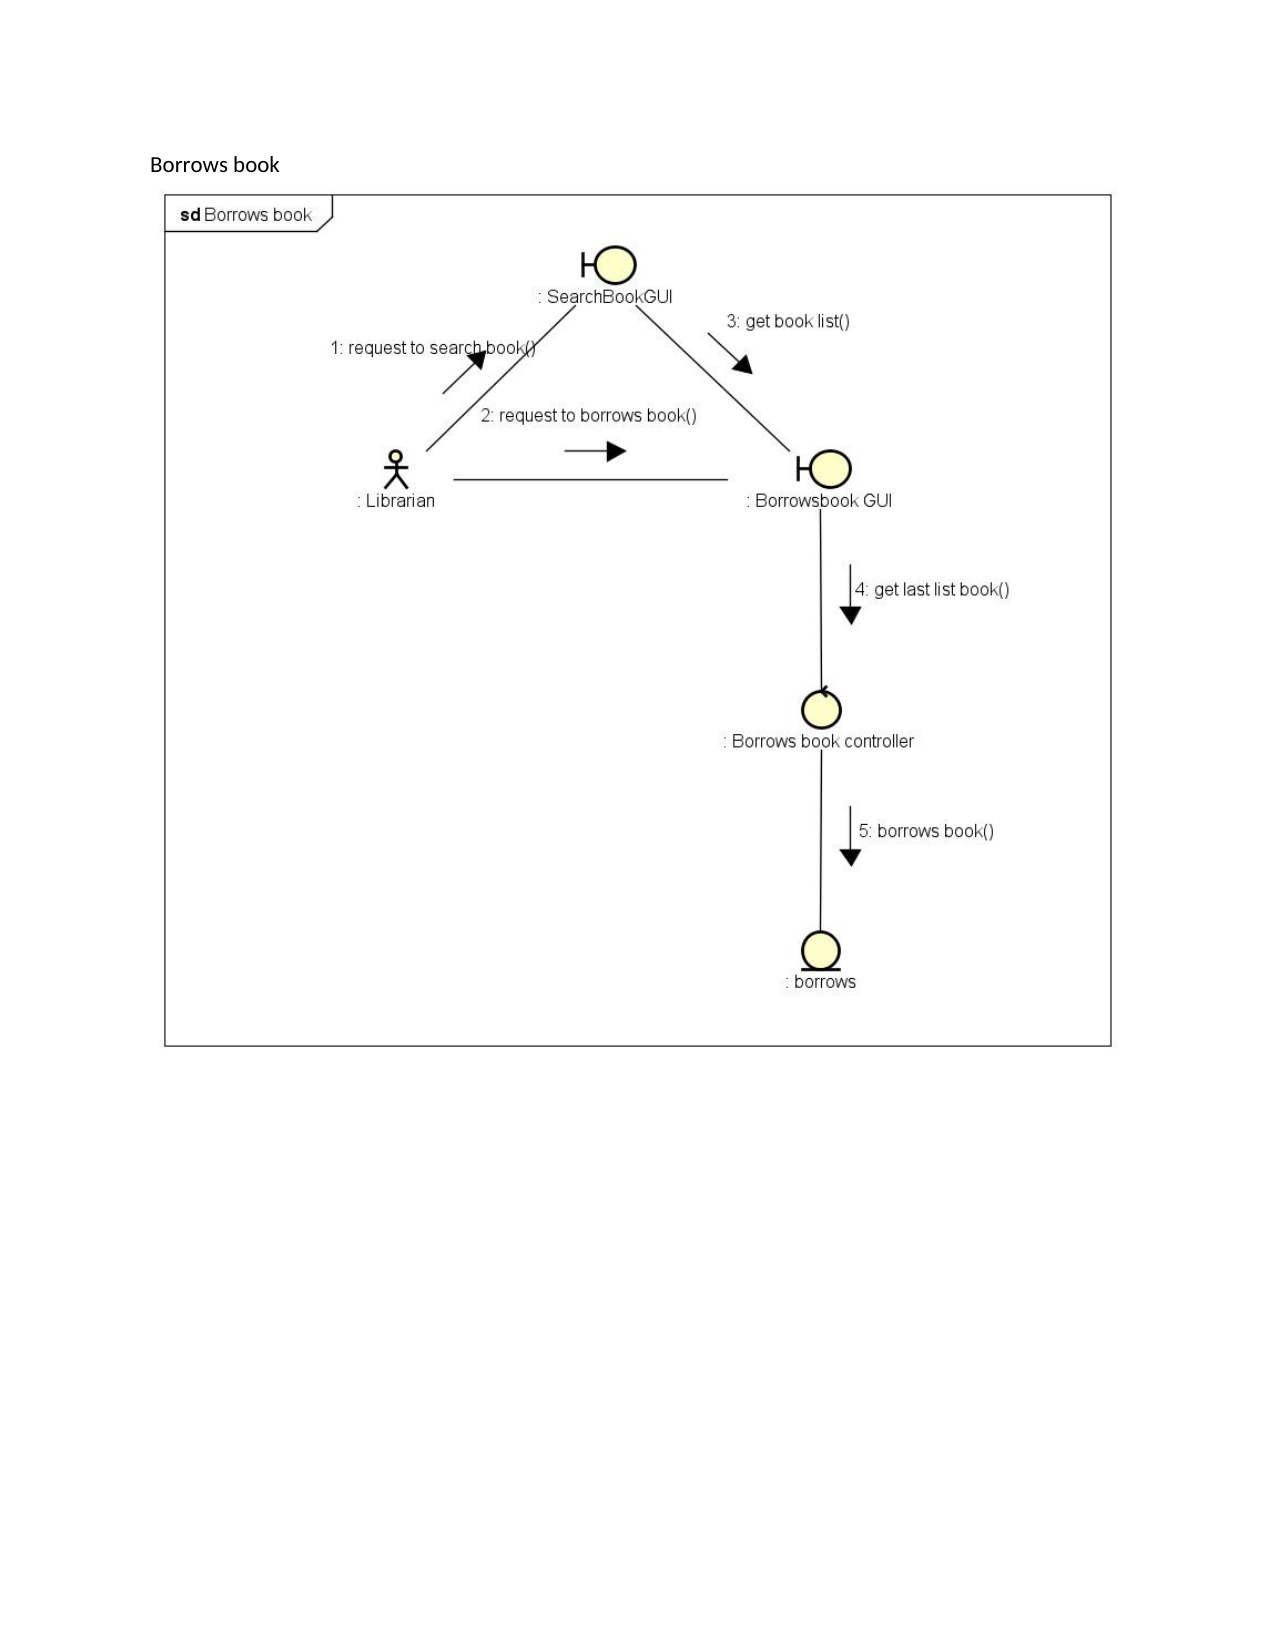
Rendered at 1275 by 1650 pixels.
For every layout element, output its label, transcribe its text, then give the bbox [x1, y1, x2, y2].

picture [150, 180, 1125, 1060]
text Borrows book [150, 150, 1125, 180]
